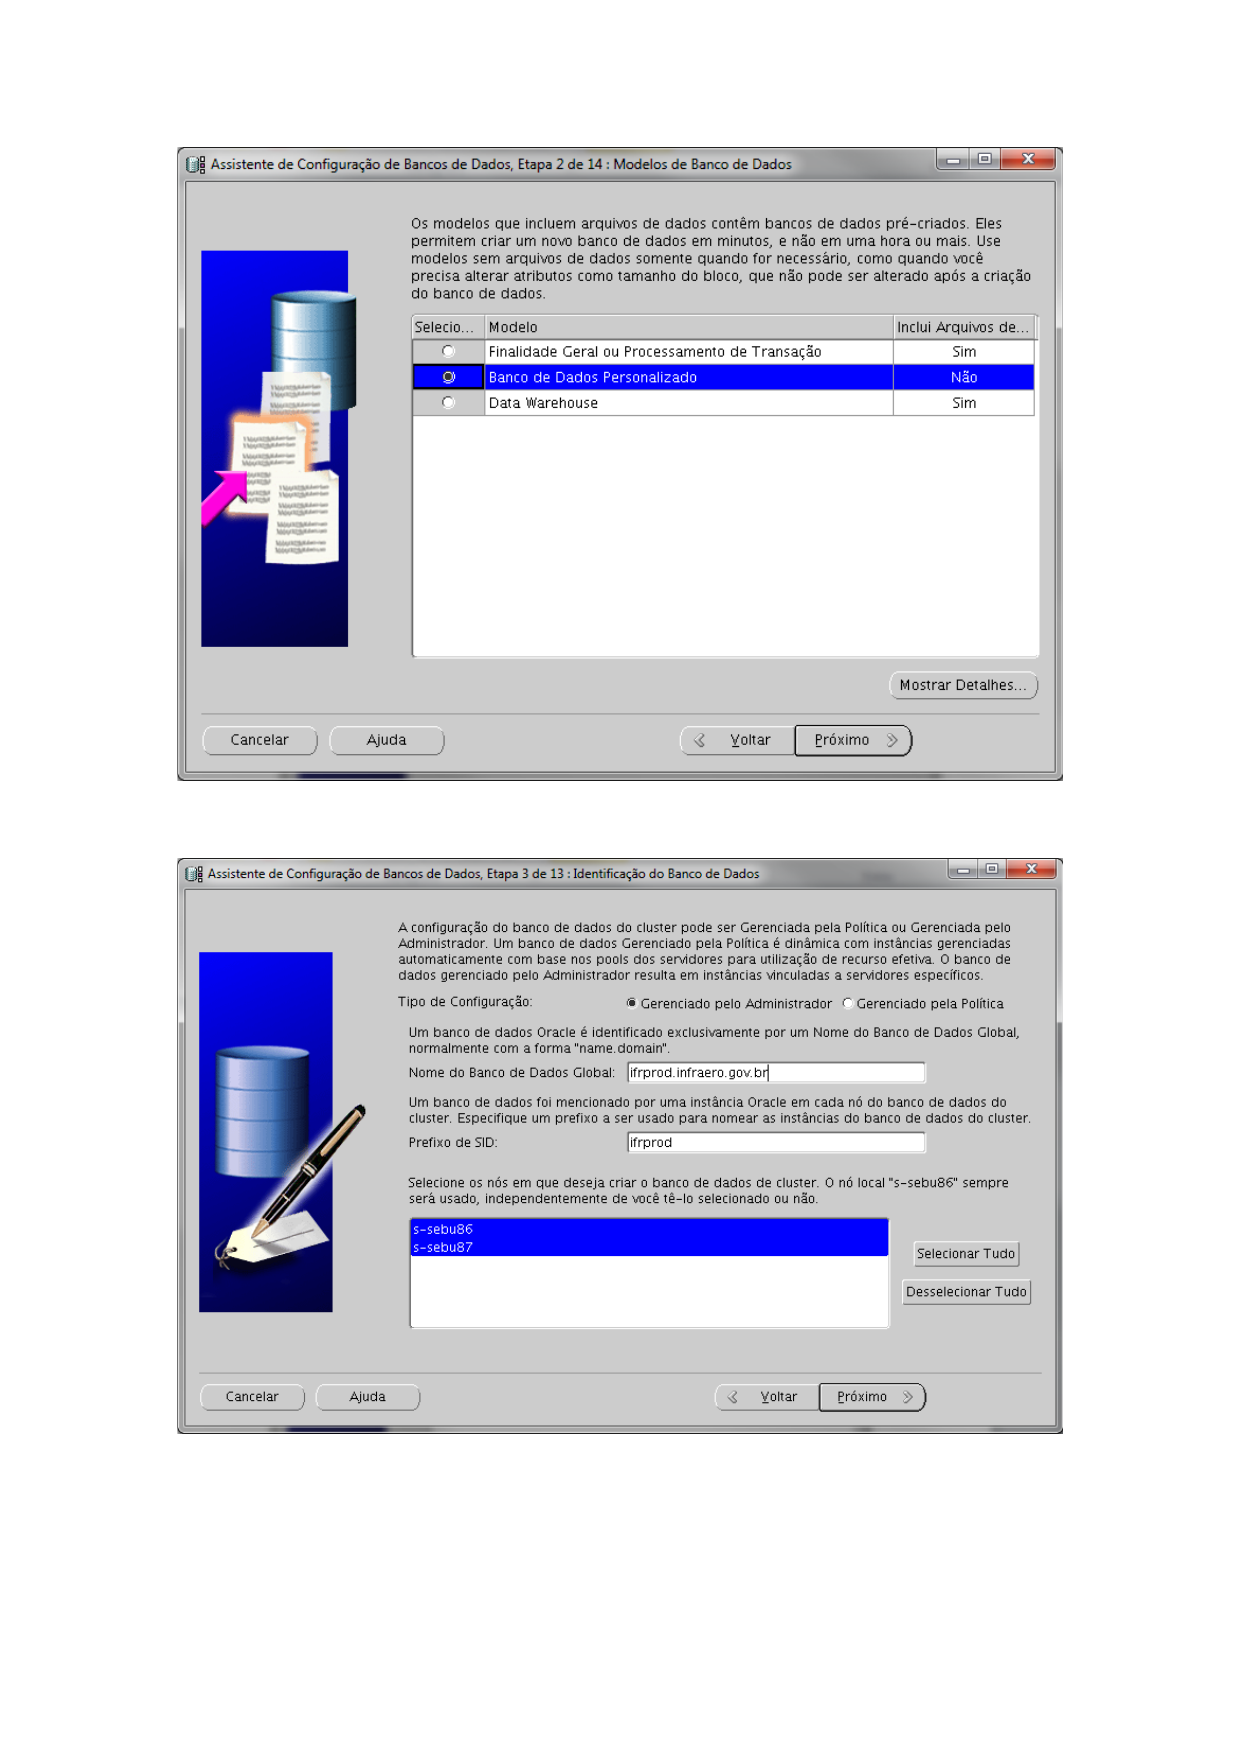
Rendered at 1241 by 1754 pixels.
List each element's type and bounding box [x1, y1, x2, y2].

picture [177, 147, 1063, 781]
picture [177, 858, 1063, 1434]
